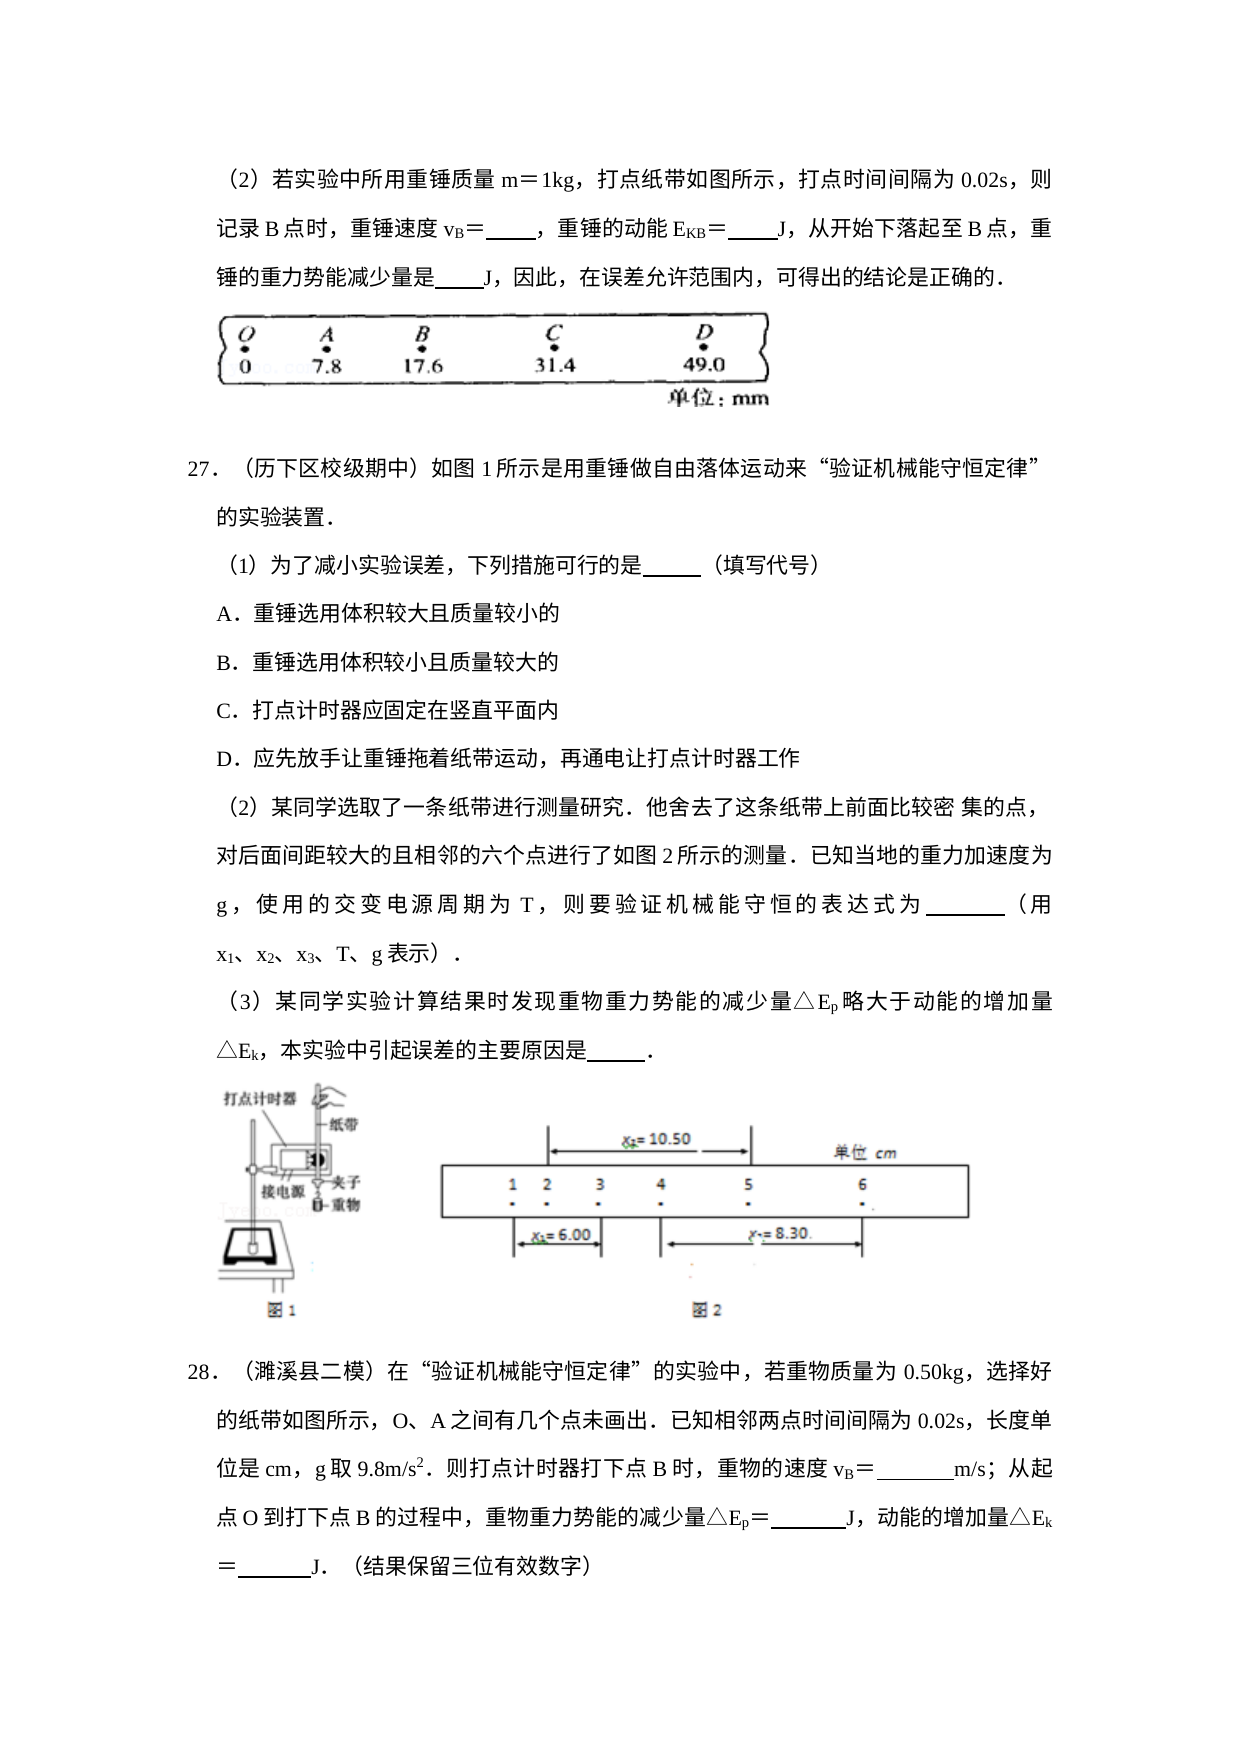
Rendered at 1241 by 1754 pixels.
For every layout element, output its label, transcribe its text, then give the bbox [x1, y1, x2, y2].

picture [216, 1080, 971, 1319]
text （2）若实验中所用重锤质量m＝1kg，打点纸带如图所示，打点时间间隔为0.02s，则记录B点时，重锤速度 vB＝ ，重锤的动能EKB＝ J，从开始下落起至B点，重锤的重力势能减少量是 J，因此，在误差允许范围内，可得出的结论是正确的． [216, 162, 1053, 292]
text A．重锤选用体积较大且质量较小的 [216, 596, 1053, 628]
text （2）某同学选取了一条纸带进行测量研究．他舍去了这条纸带上前面比较密 集的点，对后面间距较大的且相邻的六个点进行了如图2所示的测量．已知当地的重力加速度为g，使用的交变电源周期为T，则要验证机械能守恒的表达式为 （用x1、x2、x3、T、g表示）． [216, 789, 1053, 968]
text B．重锤选用体积较小且质量较大的 [216, 644, 1053, 677]
text 27．（历下区校级期中）如图1所示是用重锤做自由落体运动来“验证机械能守恒定律”的实验装置． [187, 450, 1053, 532]
text （3）某同学实验计算结果时发现重物重力势能的减少量△Ep略大于动能的增加量△Ek，本实验中引起误差的主要原因是 ． [216, 984, 1053, 1065]
text 28．（濉溪县二模）在“验证机械能守恒定律”的实验中，若重物质量为0.50kg，选择好的纸带如图所示，O、A之间有几个点未画出．已知相邻两点时间间隔为0.02s，长度单位是cm，g取9.8m/s2．则打点计时器打下点B时，重物的速度vB＝ m/s；从起点O到打下点B的过程中，重物重力势能的减少量△Ep＝ J，动能的增加量△Ek＝ J．（结果保留三位有效数字） [187, 1353, 1053, 1581]
text （1）为了减小实验误差，下列措施可行的是 （填写代号） [216, 547, 1053, 580]
text D．应先放手让重锤拖着纸带运动，再通电让打点计时器工作 [216, 741, 1053, 773]
picture [216, 307, 770, 407]
text C．打点计时器应固定在竖直平面内 [216, 692, 1053, 725]
